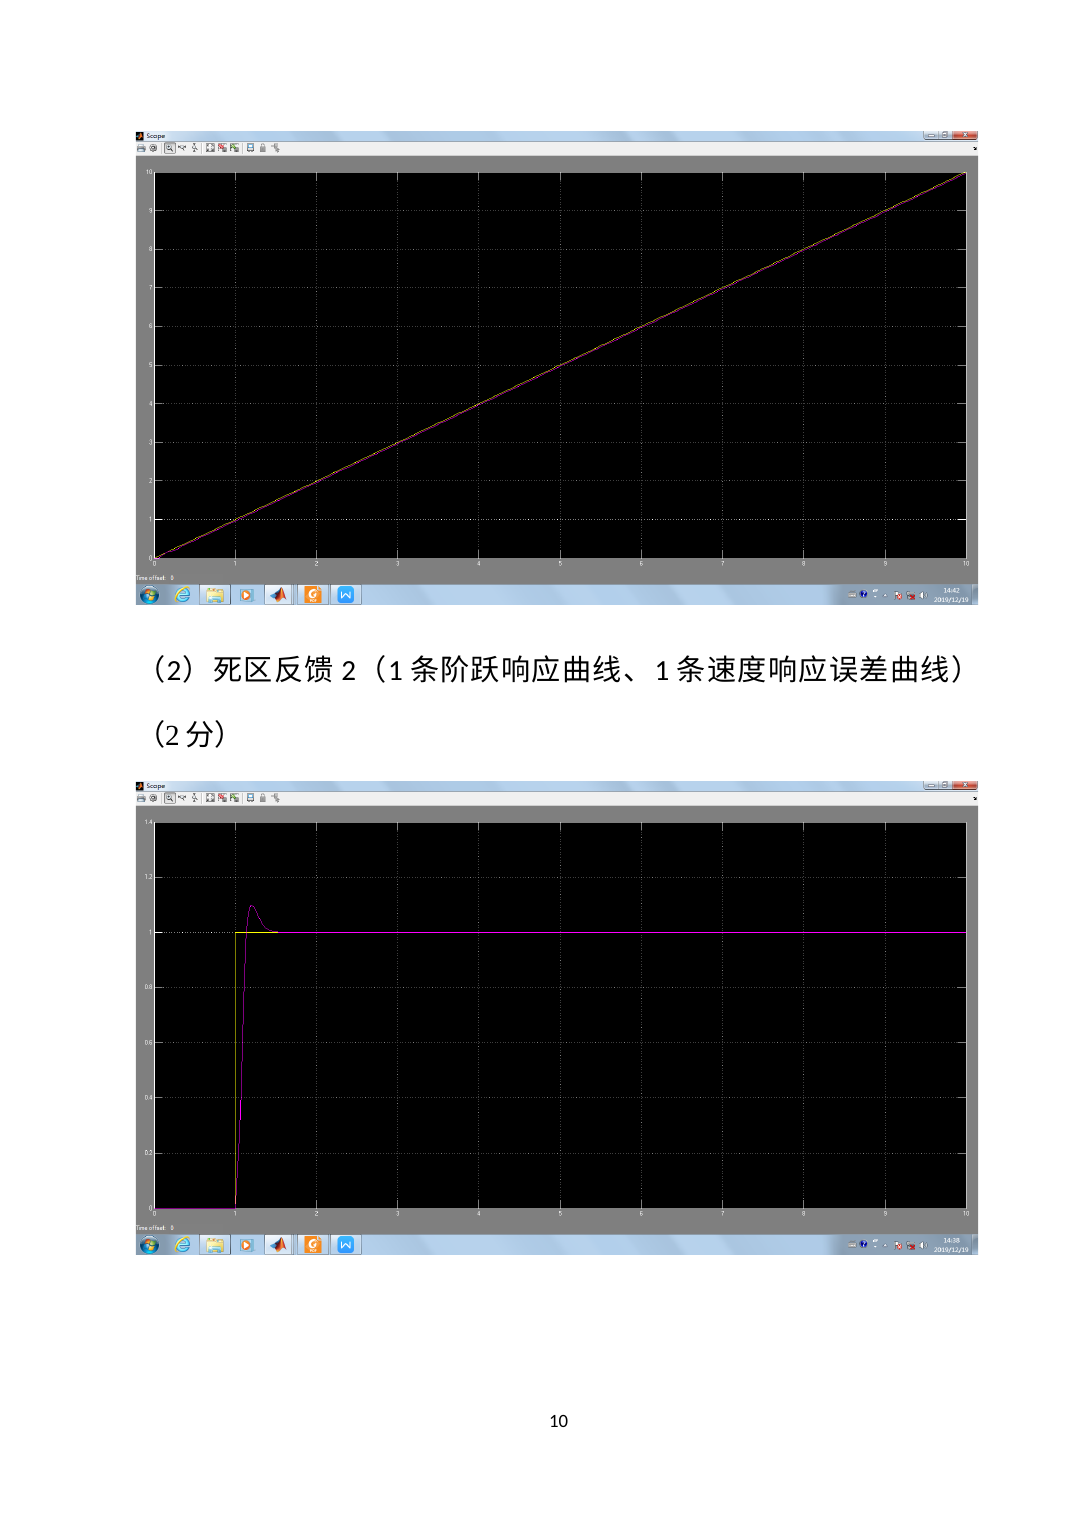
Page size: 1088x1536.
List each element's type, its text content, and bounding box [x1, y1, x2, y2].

picture [135, 131, 979, 605]
picture [135, 781, 979, 1255]
text （2）死区反馈2（1条阶跃响应曲线、1条速度响应误差曲线）（2分） [136, 635, 981, 765]
